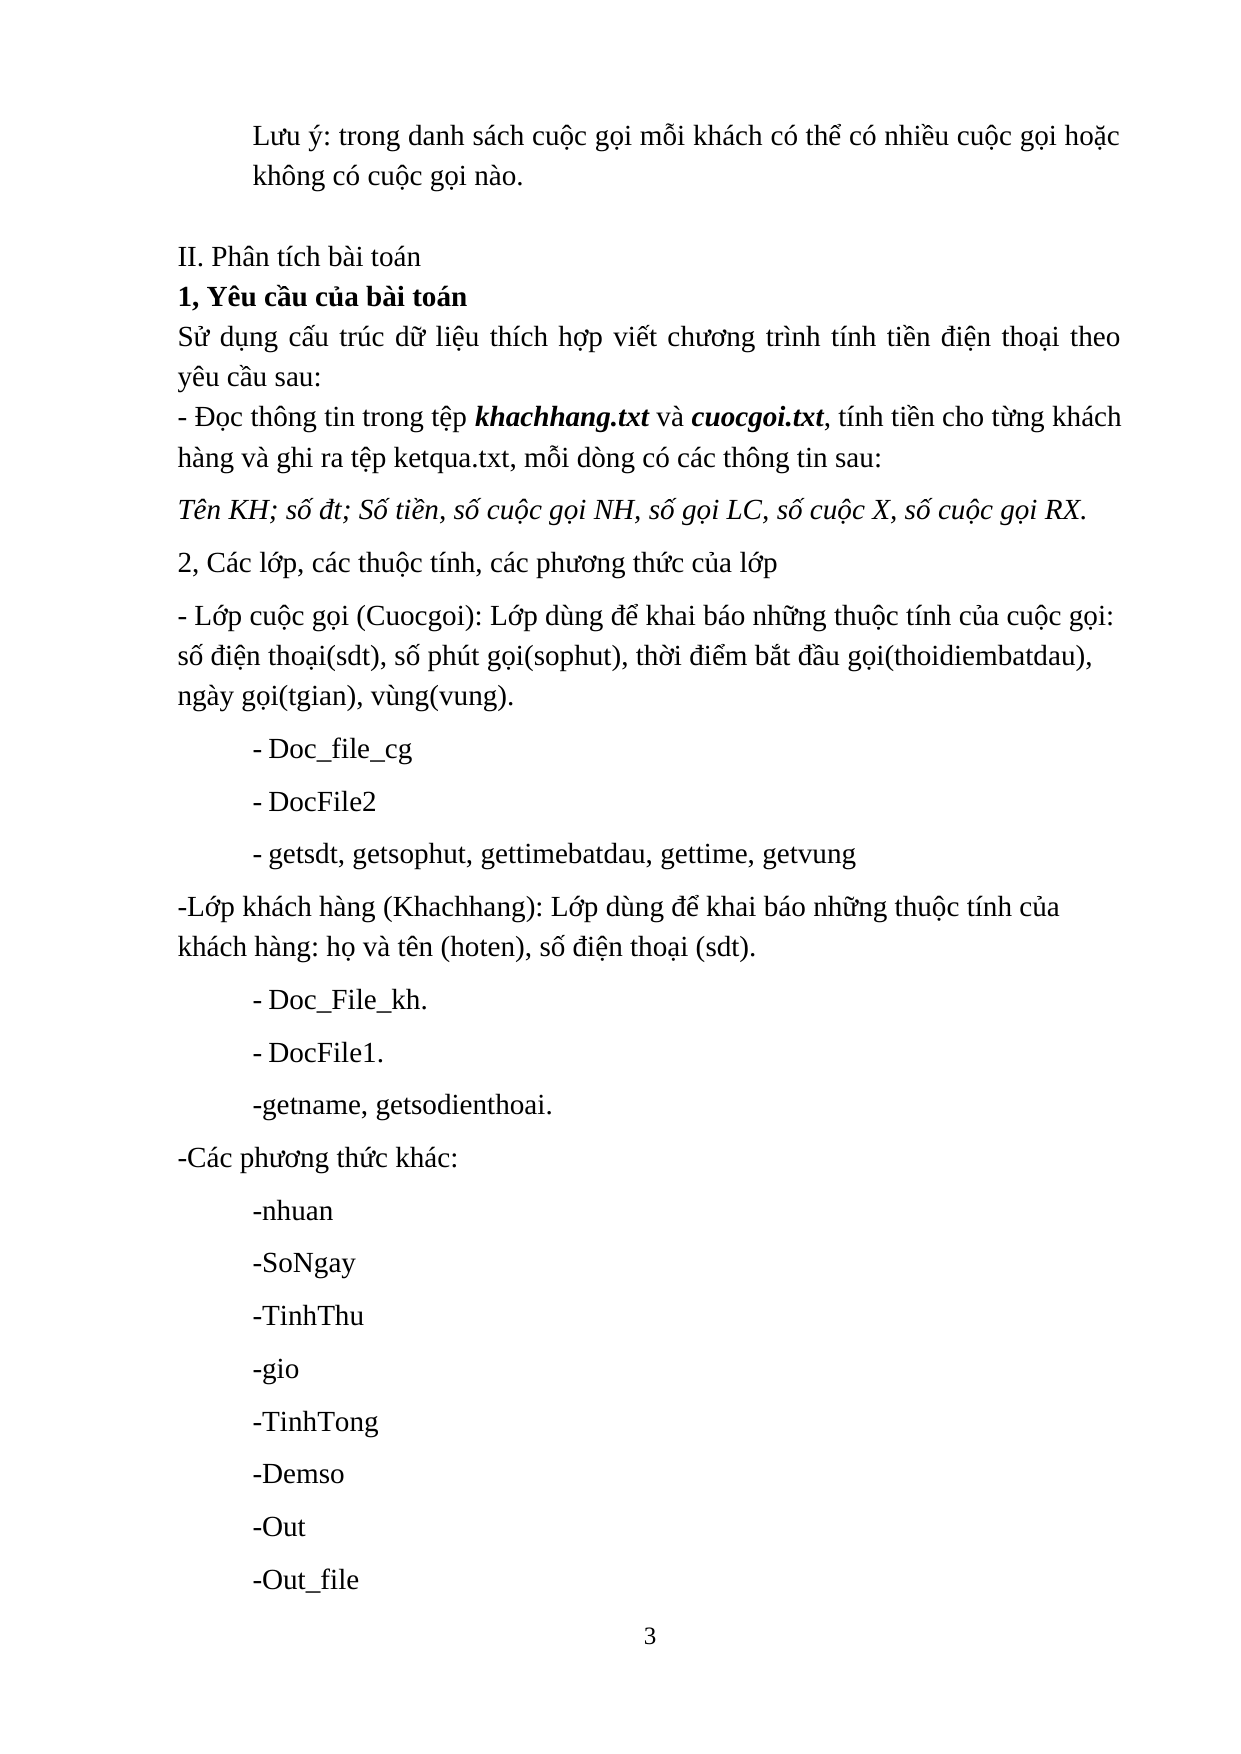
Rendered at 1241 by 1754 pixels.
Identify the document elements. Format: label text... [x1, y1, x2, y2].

text - Lớp cuộc gọi (Cuocgoi): Lớp dùng để khai báo những thuộc tính của cuộc gọi: số điện thoại(sdt), số phút gọi(sophut), thời điểm bắt đầu gọi(thoidiembatdau), ngày gọi(tgian), vùng(vung). [177, 598, 1122, 712]
text -Out_file [177, 1562, 1122, 1595]
text -Các phương thức khác: [177, 1140, 1122, 1174]
text Sử dụng cấu trúc dữ liệu thích hợp viết chương trình tính tiền điện thoại theo yêu cầu sau: [177, 319, 1122, 393]
text -SoNgay [177, 1246, 1122, 1279]
text -TinhThu [177, 1298, 1122, 1332]
text - Doc_File_kh. [177, 982, 1122, 1016]
text -getname, getsodienthoai. [177, 1087, 1122, 1121]
text -Demso [177, 1456, 1122, 1490]
text Tên KH; số đt; Số tiền, số cuộc gọi NH, số gọi LC, số cuộc X, số cuộc gọi RX. [177, 492, 1122, 526]
text -nhuan [177, 1193, 1122, 1226]
text Lưu ý: trong danh sách cuộc gọi mỗi khách có thể có nhiều cuộc gọi hoặc không có cuộc gọi nào. [252, 118, 1122, 192]
text 1, Yêu cầu của bài toán [177, 279, 1122, 312]
text - DocFile1. [177, 1035, 1122, 1068]
text II. Phân tích bài toán [177, 239, 1122, 272]
text - getsdt, getsophut, gettimebatdau, gettime, getvung [177, 836, 1122, 870]
text 2, Các lớp, các thuộc tính, các phương thức của lớp [177, 545, 1122, 579]
text - Doc_file_cg [177, 731, 1122, 764]
text -gio [177, 1351, 1122, 1384]
text -Out [177, 1509, 1122, 1543]
text - DocFile2 [177, 784, 1122, 817]
text -TinhTong [177, 1404, 1122, 1437]
text -Lớp khách hàng (Khachhang): Lớp dùng để khai báo những thuộc tính của khách hàng: họ và tên (hoten), số điện thoại (sdt). [177, 889, 1122, 963]
text - Đọc thông tin trong tệp khachhang.txt và cuocgoi.txt, tính tiền cho từng khách hàng và ghi ra tệp ketqua.txt, mỗi dòng có các thông tin sau: [177, 399, 1122, 473]
